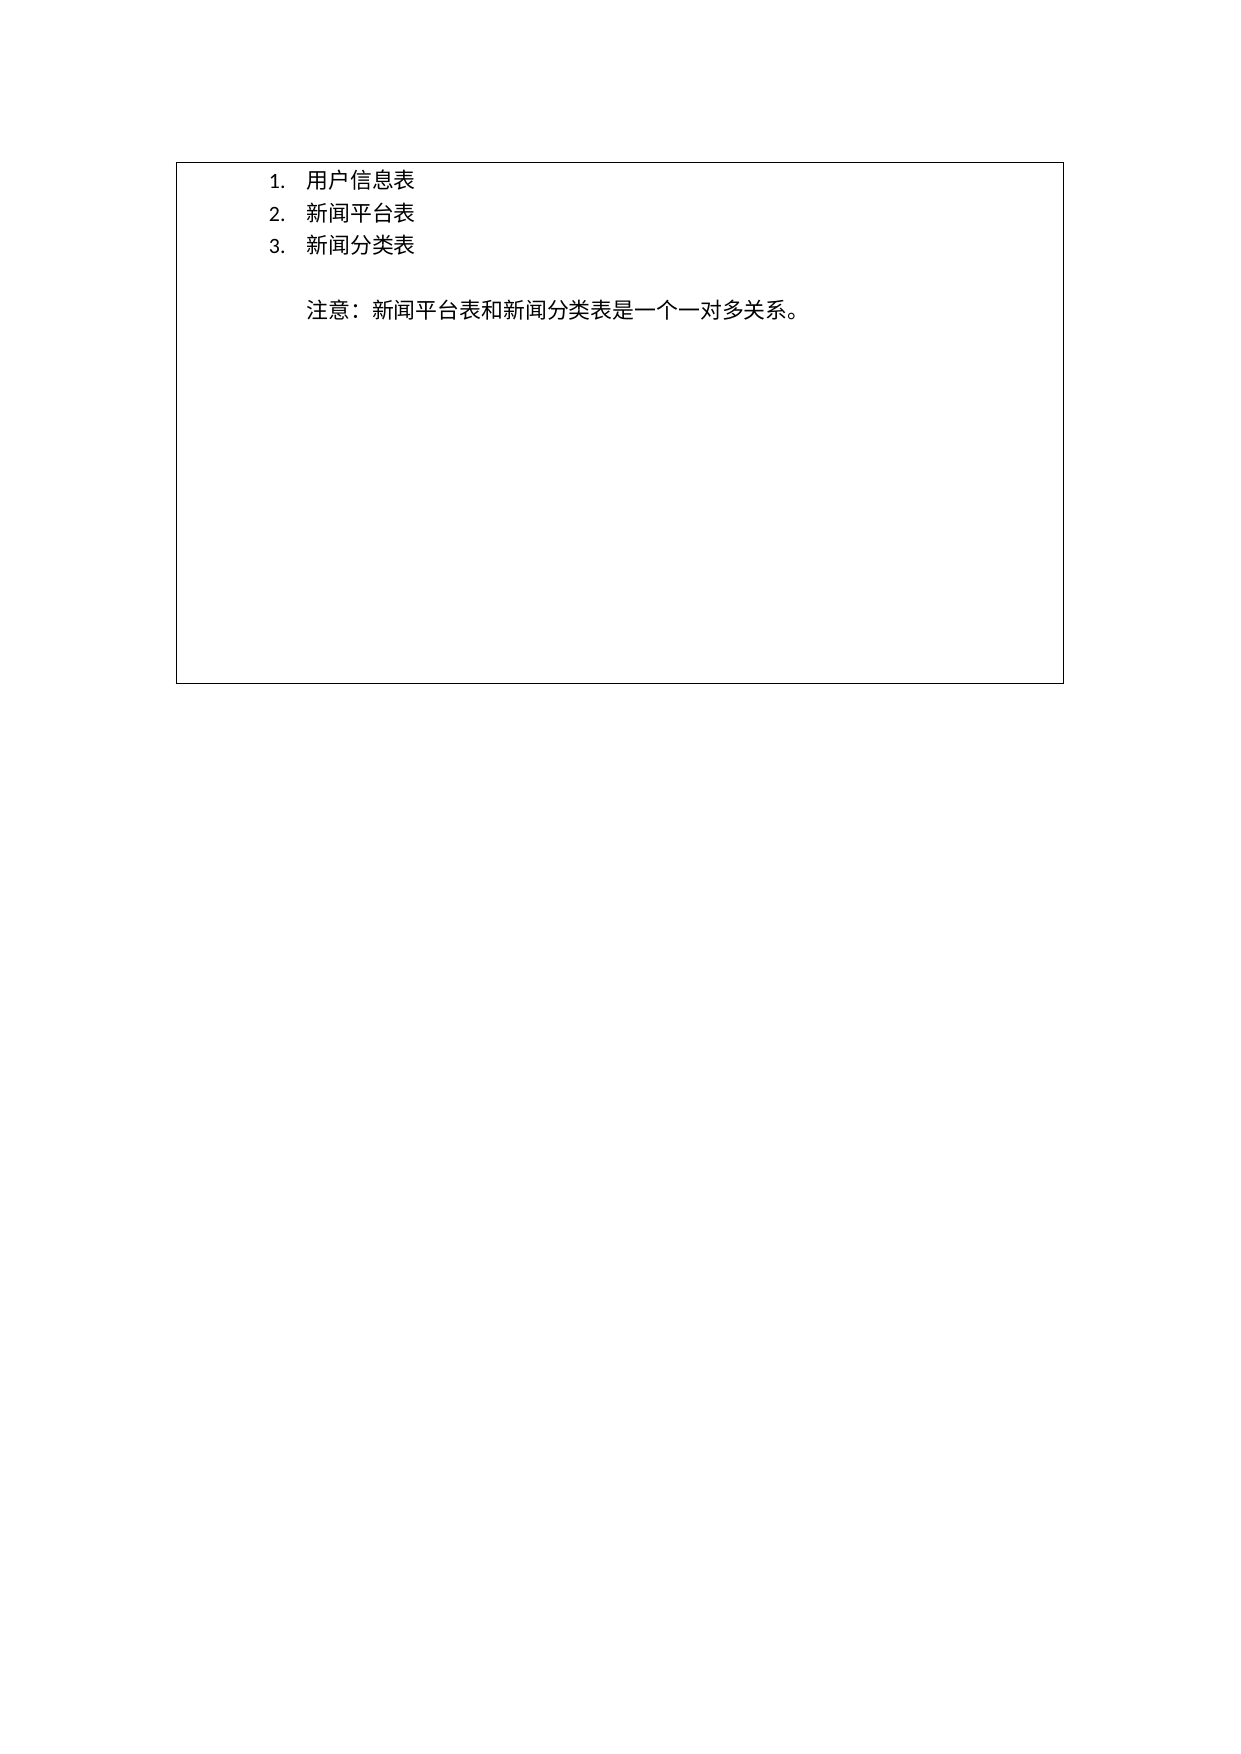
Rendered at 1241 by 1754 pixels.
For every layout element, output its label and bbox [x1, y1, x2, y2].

table_header [177, 163, 1063, 683]
